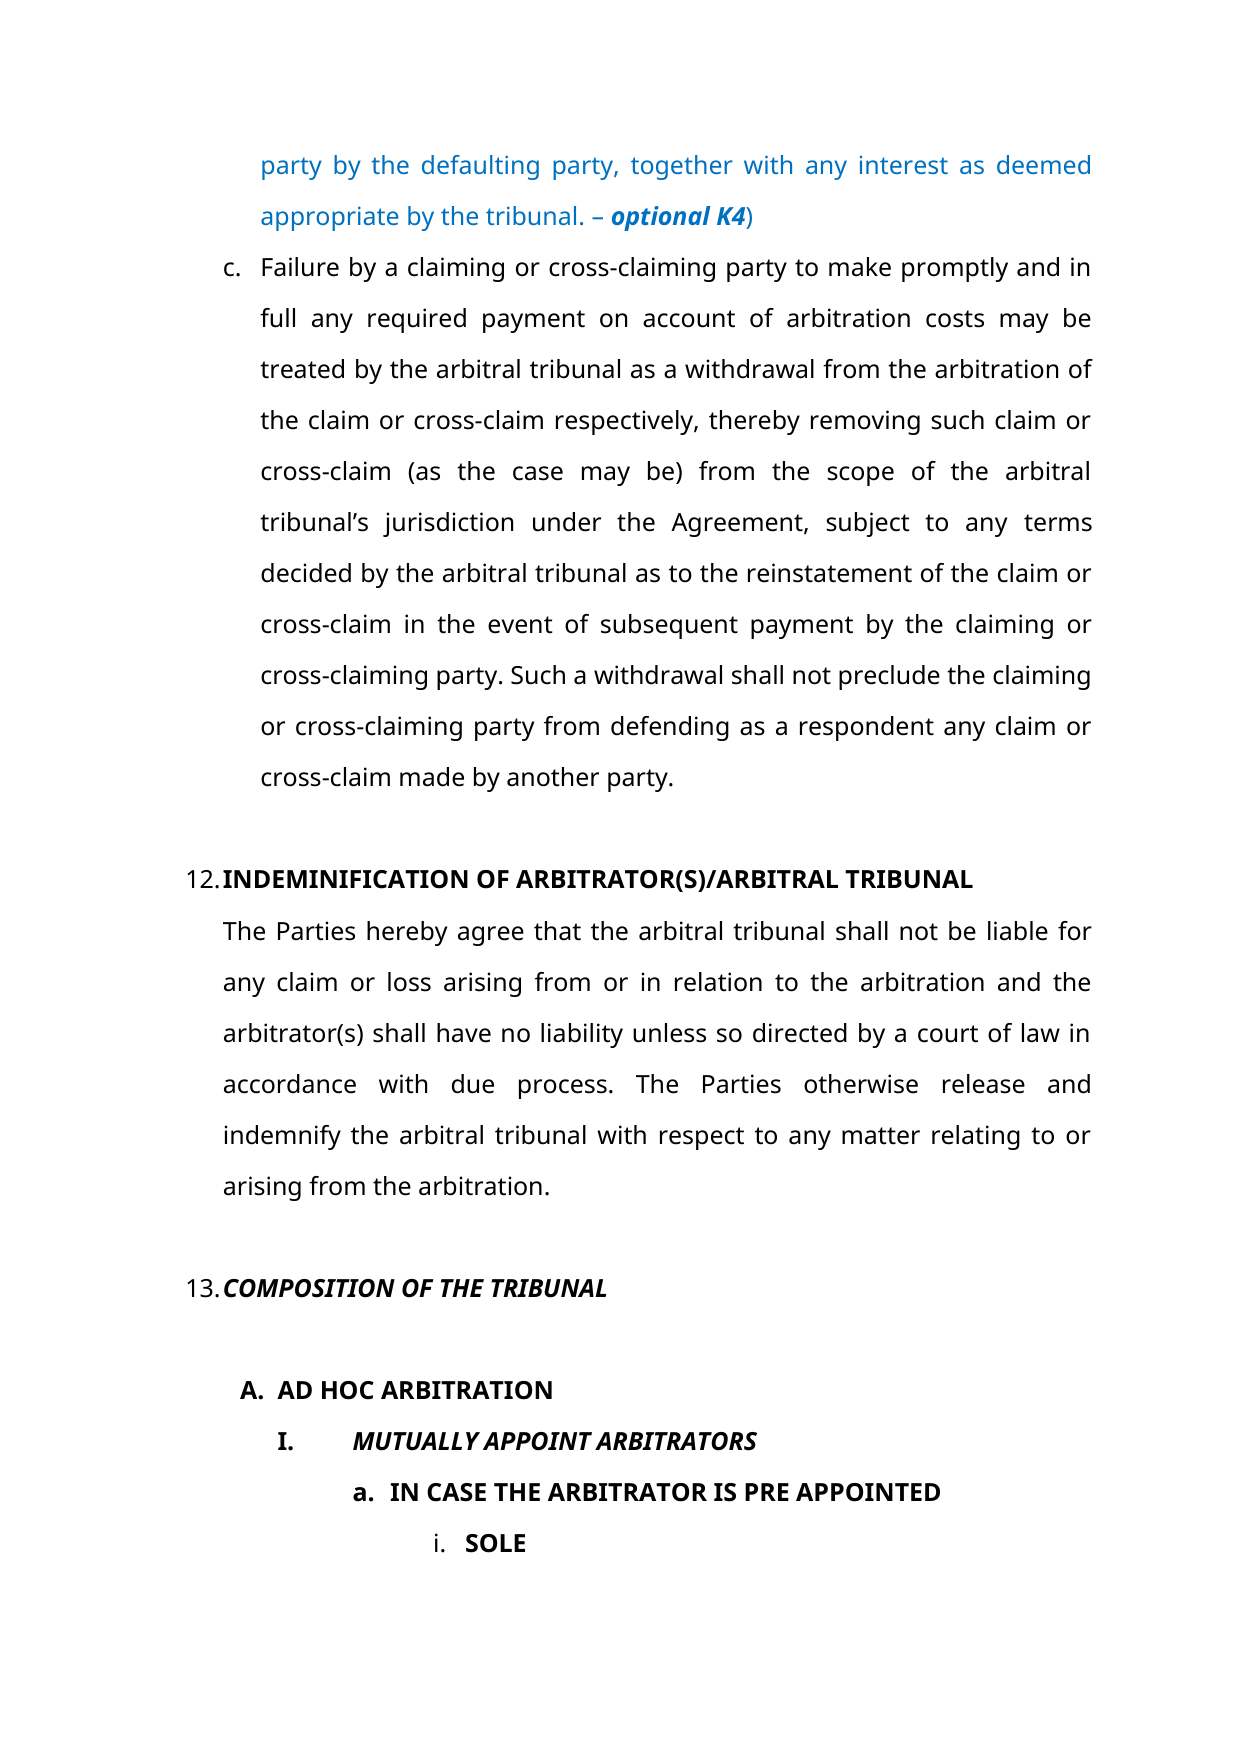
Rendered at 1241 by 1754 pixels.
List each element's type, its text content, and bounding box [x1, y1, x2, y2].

list AD HOC ARBITRATION [240, 1373, 1093, 1407]
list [260, 148, 1093, 233]
list COMPOSITION OF THE TRIBUNAL [185, 1271, 1093, 1304]
list INDEMINIFICATION OF ARBITRATOR(S)/ARBITRAL TRIBUNAL [185, 862, 1093, 896]
list SOLE [446, 1526, 1093, 1560]
list Failure by a claiming or cross-claiming party to make promptly and in full any required payment on account of arbitration costs may be treated by the arbitral tribunal as a withdrawal from the arbitration of the claim or cross-claim respectively, thereby removing such claim or cross-claim (as the case may be) from the scope of the arbitral tribunal’s jurisdiction under the Agreement, subject to any terms decided by the arbitral tribunal as to the reinstatement of the claim or cross-claim in the event of subsequent payment by the claiming or cross-claiming party. Such a withdrawal shall not preclude the claiming or cross-claiming party from defending as a respondent any claim or cross-claim made by another party. [223, 250, 1093, 794]
list MUTUALLY APPOINT ARBITRATORS [277, 1424, 1093, 1458]
list The Parties hereby agree that the arbitral tribunal shall not be liable for any claim or loss arising from or in relation to the arbitration and the arbitrator(s) shall have no liability unless so directed by a court of law in accordance with due process. The Parties otherwise release and indemnify the arbitral tribunal with respect to any matter relating to or arising from the arbitration. [223, 913, 1093, 1202]
list IN CASE THE ARBITRATOR IS PRE APPOINTED [352, 1475, 1093, 1509]
